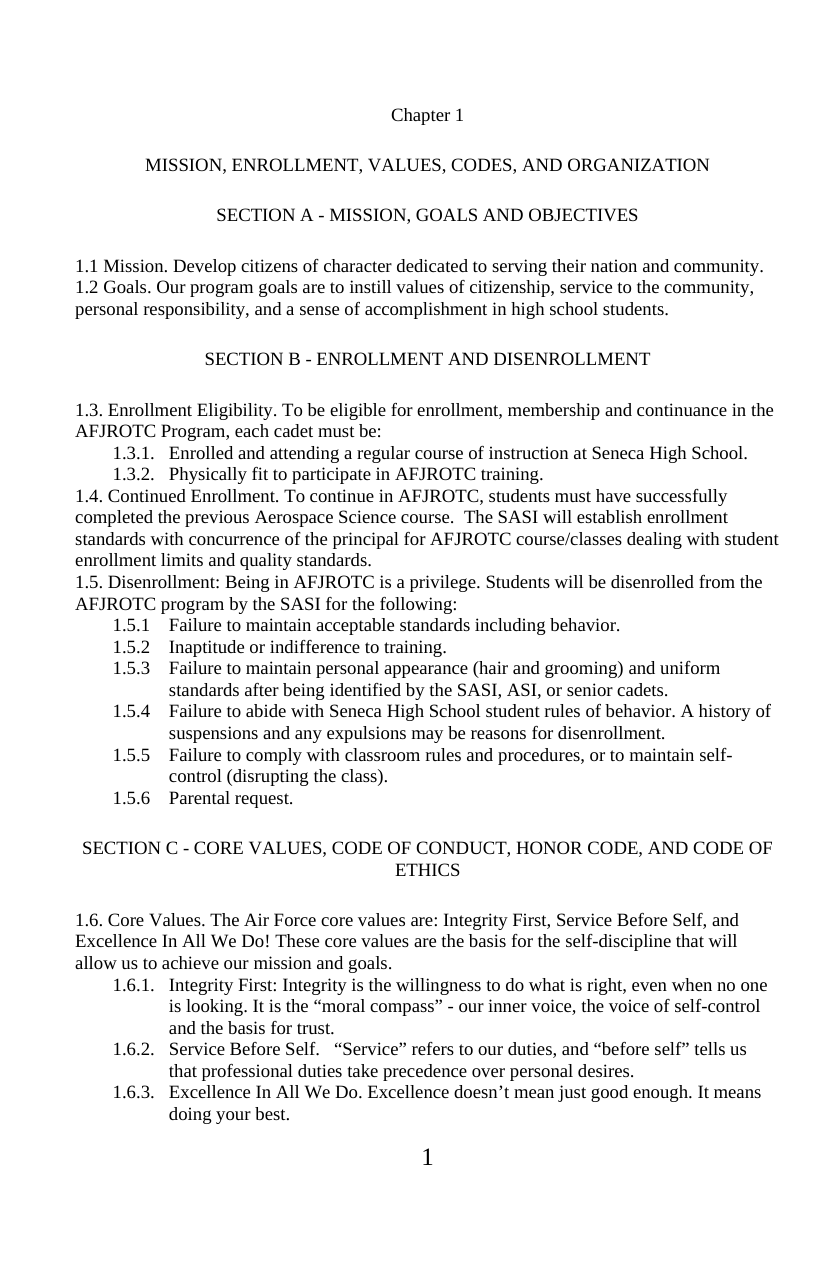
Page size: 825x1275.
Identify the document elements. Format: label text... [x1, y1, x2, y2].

text Chapter 1 [75, 104, 780, 125]
text 1.5.3 Failure to maintain personal appearance (hair and grooming) and uniform standards after being identified by the SASI, ASI, or senior cadets. [112, 657, 780, 700]
text 1.3. Enrollment Eligibility. To be eligible for enrollment, membership and continuance in the AFJROTC Program, each cadet must be: [75, 398, 780, 442]
text 1.5.2 Inaptitude or indifference to training. [112, 636, 780, 657]
text 1.5. Disenrollment: Being in AFJROTC is a privilege. Students will be disenrolled from the AFJROTC program by the SASI for the following: [75, 571, 780, 614]
text 1.6.3. Excellence In All We Do. Excellence doesn’t mean just good enough. It means doing your best. [112, 1081, 780, 1124]
text 1.6.1. Integrity First: Integrity is the willingness to do what is right, even when no one is looking. It is the “moral compass” - our inner voice, the voice of self-control and the basis for trust. [112, 973, 780, 1038]
text 1.5.6 Parental request. [112, 787, 780, 808]
text SECTION C - CORE VALUES, CODE OF CONDUCT, HONOR CODE, AND CODE OF ETHICS [75, 837, 780, 880]
text MISSION, ENROLLMENT, VALUES, CODES, AND ORGANIZATION [75, 154, 780, 176]
text 1.1 Mission. Develop citizens of character dedicated to serving their nation and community. [75, 255, 780, 276]
text 1.3.2. Physically fit to participate in AFJROTC training. [112, 463, 780, 485]
text 1.5.1 Failure to maintain acceptable standards including behavior. [112, 614, 780, 636]
text SECTION B - ENROLLMENT AND DISENROLLMENT [75, 348, 780, 370]
text 1.3.1. Enrolled and attending a regular course of instruction at Seneca High School. [112, 442, 780, 463]
text SECTION A - MISSION, GOALS AND OBJECTIVES [75, 204, 780, 226]
text 1.5.5 Failure to comply with classroom rules and procedures, or to maintain self-control (disrupting the class). [112, 743, 780, 787]
text 1.6. Core Values. The Air Force core values are: Integrity First, Service Before Self, and Excellence In All We Do! These core values are the basis for the self-discipline that will allow us to achieve our mission and goals. [75, 909, 780, 973]
text 1.4. Continued Enrollment. To continue in AFJROTC, students must have successfully completed the previous Aerospace Science course. The SASI will establish enrollment standards with concurrence of the principal for AFJROTC course/classes dealing with student enrollment limits and quality standards. [75, 485, 780, 571]
text 1.5.4 Failure to abide with Seneca High School student rules of behavior. A history of suspensions and any expulsions may be reasons for disenrollment. [112, 700, 780, 743]
text 1.2 Goals. Our program goals are to instill values of citizenship, service to the community, personal responsibility, and a sense of accomplishment in high school students. [75, 276, 780, 319]
text 1.6.2. Service Before Self. “Service” refers to our duties, and “before self” tells us that professional duties take precedence over personal desires. [112, 1038, 780, 1081]
